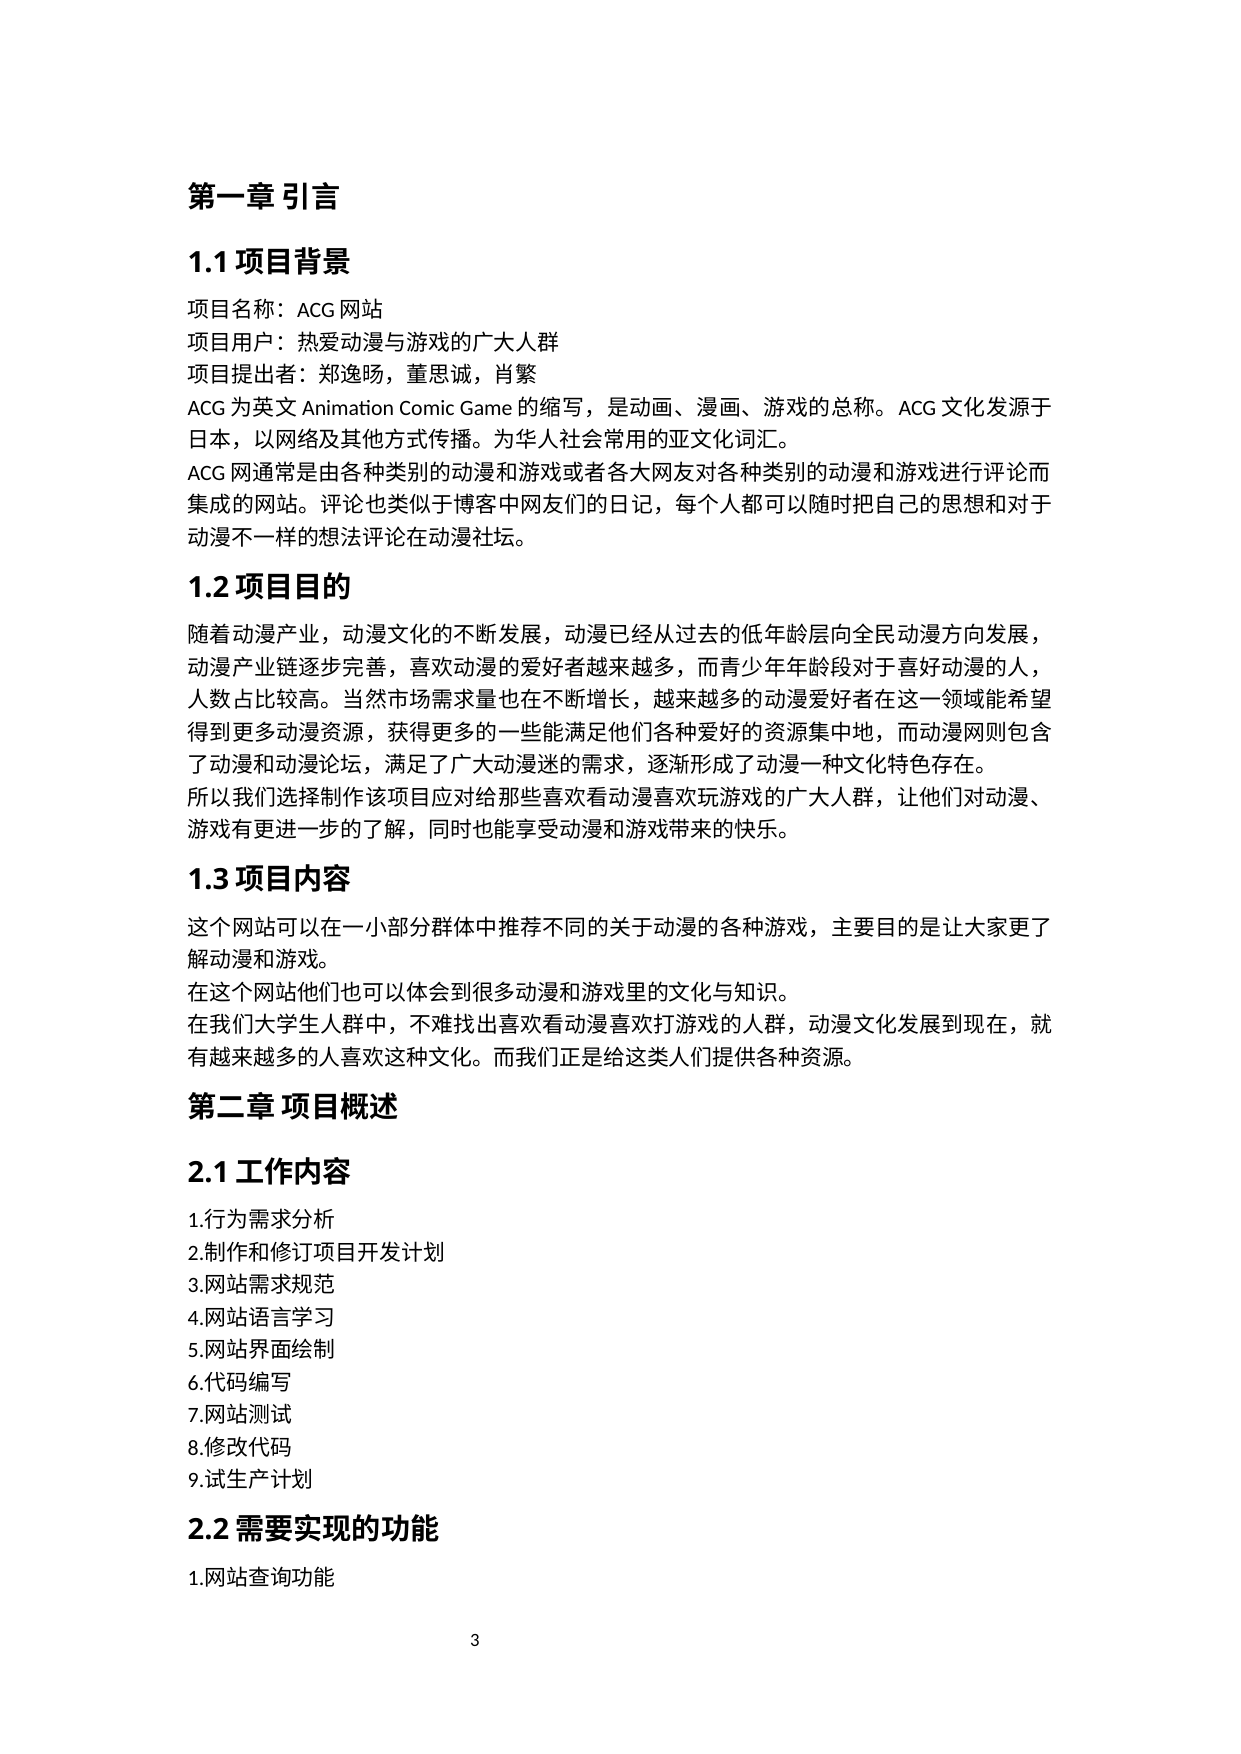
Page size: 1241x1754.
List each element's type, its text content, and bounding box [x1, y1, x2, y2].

text 1.3项目内容 [187, 844, 1053, 909]
text 项目提出者：郑逸旸，董思诚，肖繁 [187, 357, 1053, 389]
text 2.1工作内容 [187, 1137, 1053, 1202]
text 在这个网站他们也可以体会到很多动漫和游戏里的文化与知识。 [187, 974, 1053, 1007]
text 5.网站界面绘制 [187, 1332, 1053, 1364]
text 随着动漫产业，动漫文化的不断发展，动漫已经从过去的低年龄层向全民动漫方向发展，动漫产业链逐步完善，喜欢动漫的爱好者越来越多，而青少年年龄段对于喜好动漫的人，人数占比较高。当然市场需求量也在不断增长，越来越多的动漫爱好者在这一领域能希望得到更多动漫资源，获得更多的一些能满足他们各种爱好的资源集中地，而动漫网则包含了动漫和动漫论坛，满足了广大动漫迷的需求，逐渐形成了动漫一种文化特色存在。 [187, 617, 1053, 779]
text ACG网通常是由各种类别的动漫和游戏或者各大网友对各种类别的动漫和游戏进行评论而集成的网站。评论也类似于博客中网友们的日记，每个人都可以随时把自己的思想和对于动漫不一样的想法评论在动漫社坛。 [187, 454, 1053, 552]
text 3.网站需求规范 [187, 1267, 1053, 1299]
text 这个网站可以在一小部分群体中推荐不同的关于动漫的各种游戏，主要目的是让大家更了解动漫和游戏。 [187, 909, 1053, 974]
text 6.代码编写 [187, 1364, 1053, 1397]
text 7.网站测试 [187, 1397, 1053, 1429]
text 1.2项目目的 [187, 552, 1053, 617]
text 项目名称：ACG网站 [187, 292, 1053, 324]
text 1.网站查询功能 [187, 1559, 1053, 1592]
text 2.制作和修订项目开发计划 [187, 1234, 1053, 1267]
text 项目用户：热爱动漫与游戏的广大人群 [187, 324, 1053, 357]
list 项目概述 [187, 1072, 1053, 1137]
text 所以我们选择制作该项目应对给那些喜欢看动漫喜欢玩游戏的广大人群，让他们对动漫、游戏有更进一步的了解，同时也能享受动漫和游戏带来的快乐。 [187, 779, 1053, 844]
text 2.2需要实现的功能 [187, 1494, 1053, 1559]
text ACG为英文Animation Comic Game的缩写，是动画、漫画、游戏的总称。ACG文化发源于日本，以网络及其他方式传播。为华人社会常用的亚文化词汇。 [187, 389, 1053, 454]
text 9.试生产计划 [187, 1462, 1053, 1494]
text 1.1项目背景 [187, 227, 1053, 292]
text 8.修改代码 [187, 1429, 1053, 1462]
text 4.网站语言学习 [187, 1299, 1053, 1332]
list 引言 [187, 162, 1053, 227]
text 在我们大学生人群中，不难找出喜欢看动漫喜欢打游戏的人群，动漫文化发展到现在，就有越来越多的人喜欢这种文化。而我们正是给这类人们提供各种资源。 [187, 1007, 1053, 1072]
text 1.行为需求分析 [187, 1202, 1053, 1234]
